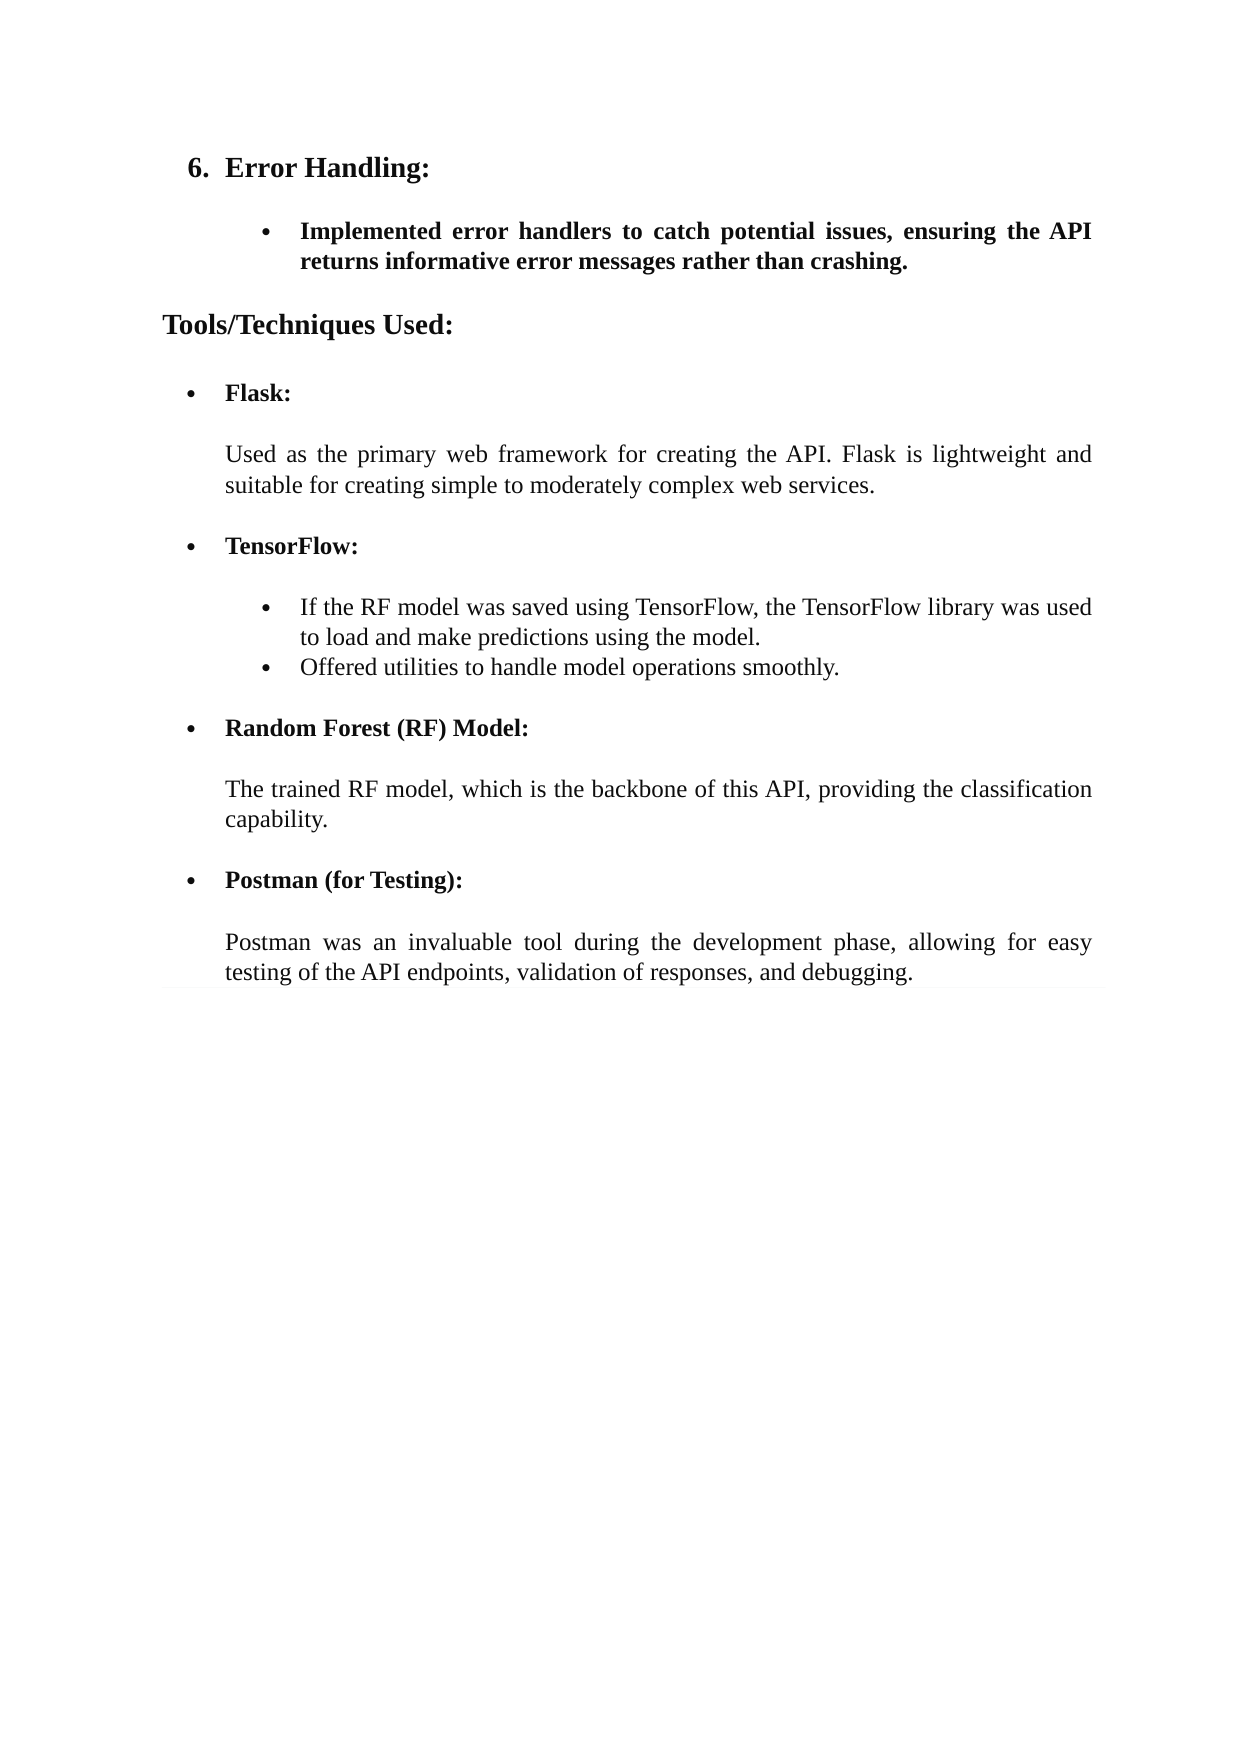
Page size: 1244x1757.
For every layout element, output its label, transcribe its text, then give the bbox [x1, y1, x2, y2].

list Error Handling: [187, 150, 1094, 183]
list TensorFlow: [187, 531, 1094, 559]
list Offered utilities to handle model operations smoothly. [262, 652, 1094, 681]
list If the RF model was saved using TensorFlow, the TensorFlow library was used to load and make predictions using the model. [262, 592, 1094, 651]
text Tools/Techniques Used: [162, 307, 1094, 341]
list Random Forest (RF) Model: [187, 713, 1094, 742]
list Flask: [187, 378, 1094, 407]
text The trained RF model, which is the backbone of this API, providing the classification capability. [225, 774, 1094, 833]
text Postman was an invaluable tool during the development phase, allowing for easy testing of the API endpoints, validation of responses, and debugging. [225, 927, 1094, 986]
text Used as the primary web framework for creating the API. Flask is lightweight and suitable for creating simple to moderately complex web services. [225, 439, 1094, 498]
list Postman (for Testing): [187, 866, 1094, 894]
list Implemented error handlers to catch potential issues, ensuring the API returns informative error messages rather than crashing. [262, 216, 1094, 275]
